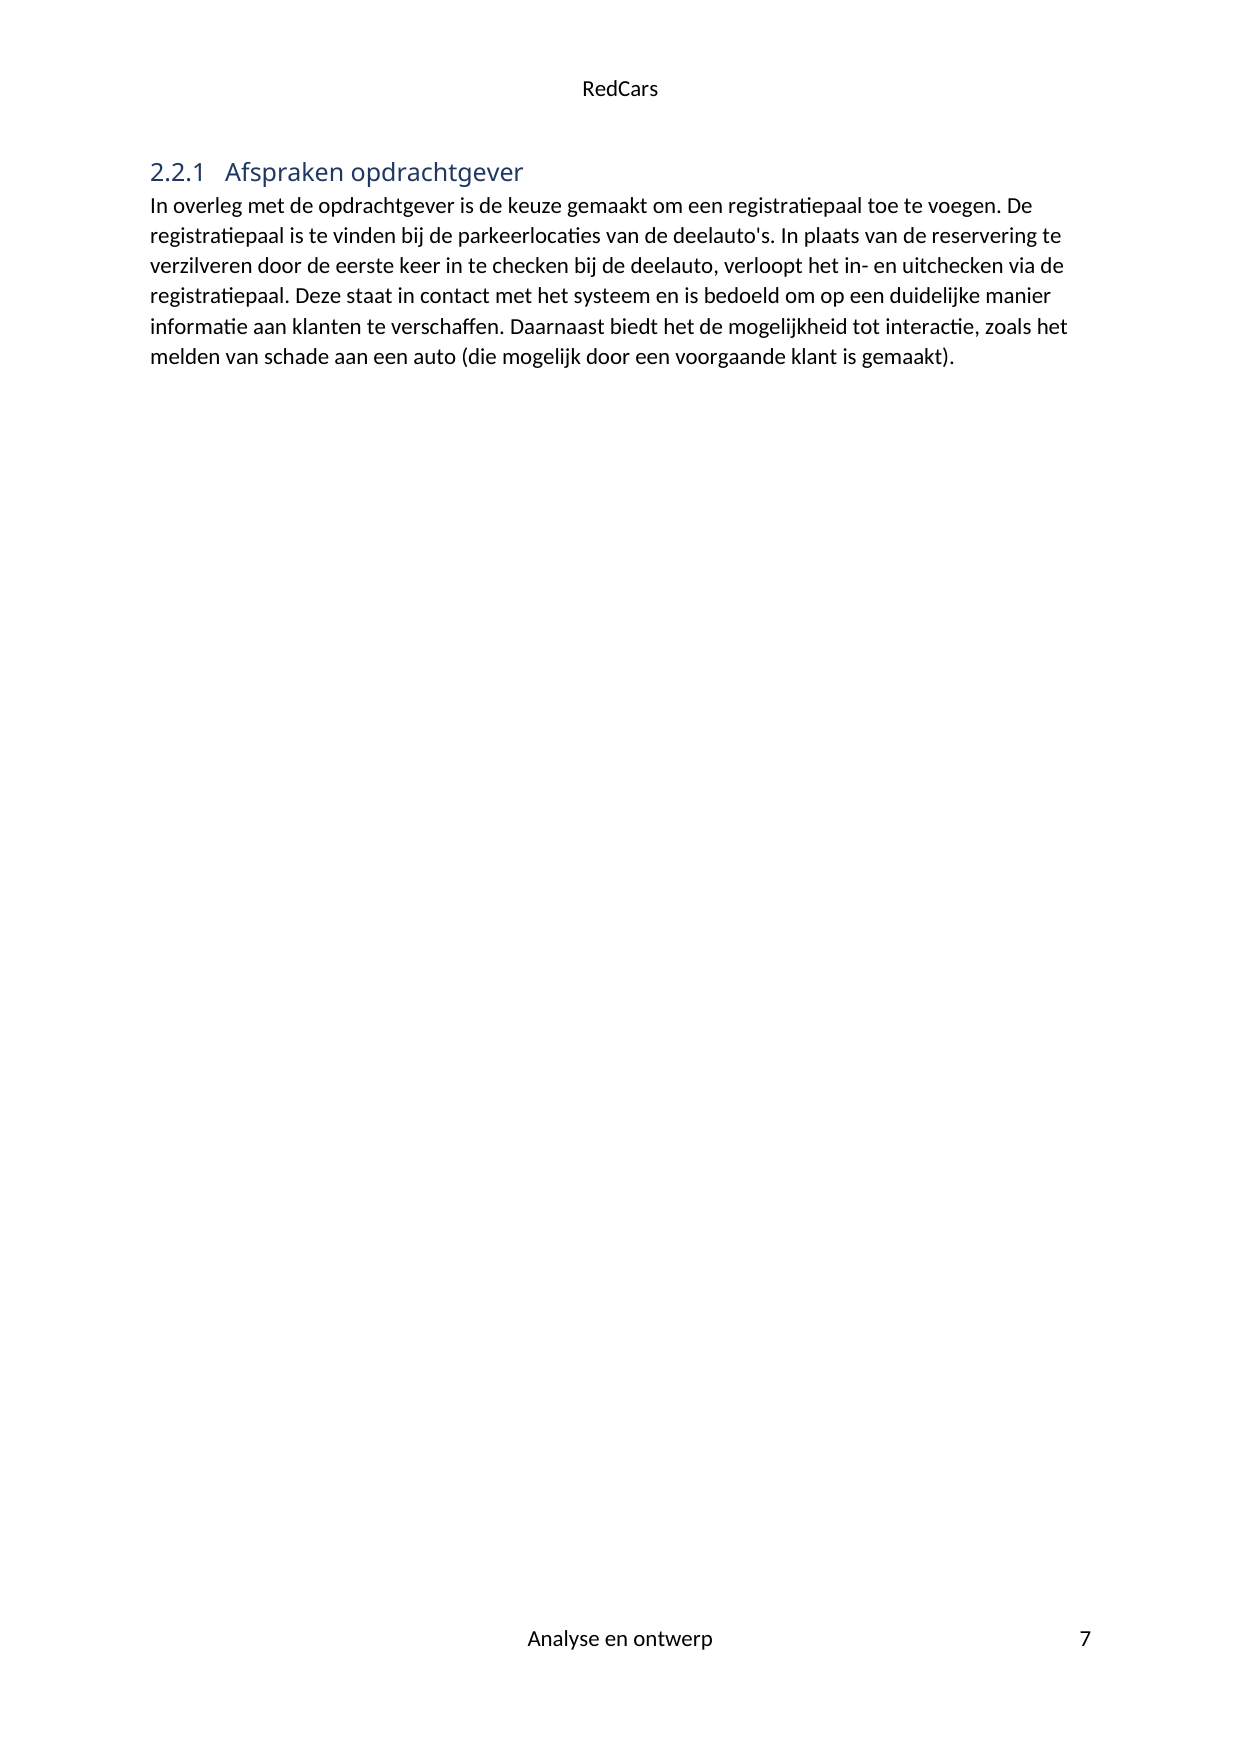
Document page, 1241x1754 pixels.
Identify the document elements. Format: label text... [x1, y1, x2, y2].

subtitle Afspraken opdrachtgever [150, 154, 1090, 188]
text In overleg met de opdrachtgever is de keuze gemaakt om een registratiepaal toe te voegen. De registratiepaal is te vinden bij de parkeerlocaties van de deelauto's. In plaats van de reservering te verzilveren door de eerste keer in te checken bij de deelauto, verloopt het in- en uitchecken via de registratiepaal. Deze staat in contact met het systeem en is bedoeld om op een duidelijke manier informatie aan klanten te verschaffen. Daarnaast biedt het de mogelijkheid tot interactie, zoals het melden van schade aan een auto (die mogelijk door een voorgaande klant is gemaakt). [150, 191, 1090, 370]
